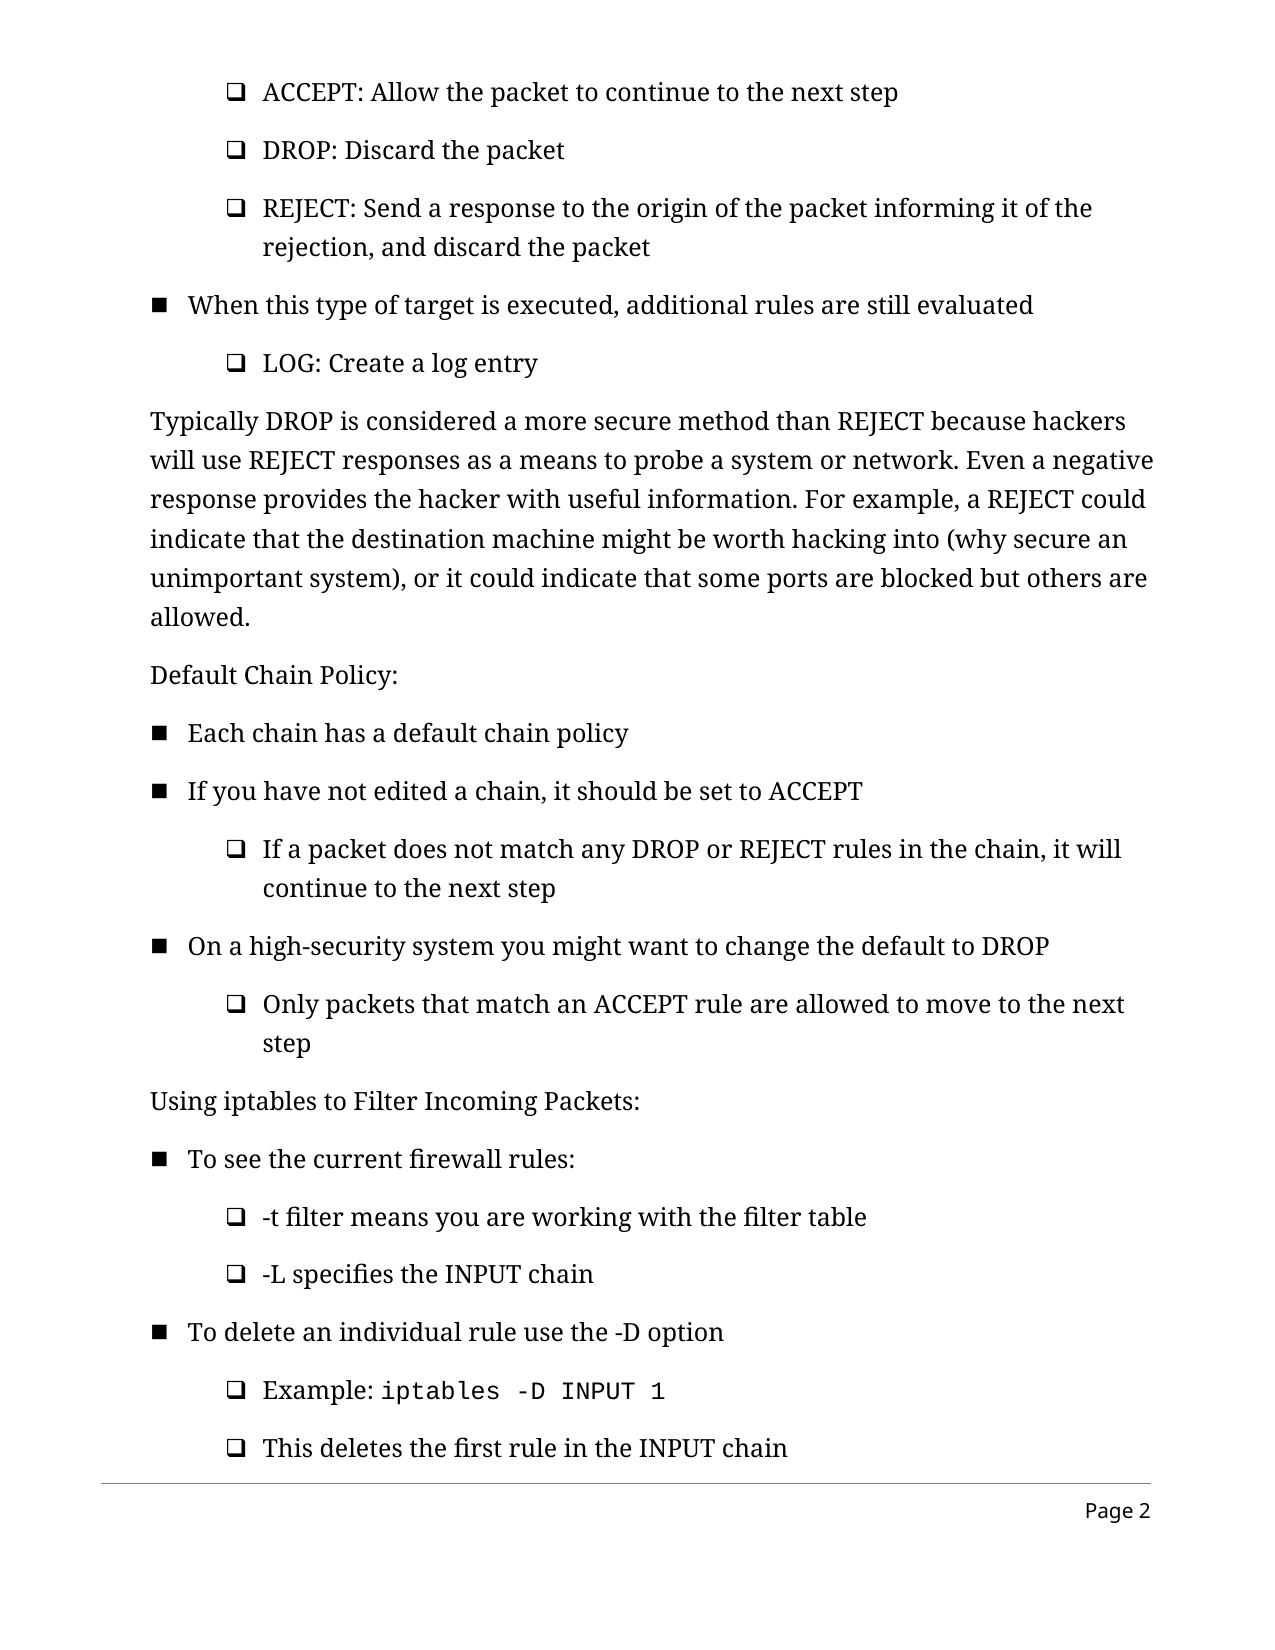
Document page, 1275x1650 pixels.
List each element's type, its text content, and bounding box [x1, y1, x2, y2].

list To delete an individual rule use the -D option [150, 1315, 1162, 1349]
list -L specifies the INPUT chain [225, 1257, 1162, 1291]
text Using iptables to Filter Incoming Packets: [150, 1083, 1162, 1117]
list Example: iptables -D INPUT 1 [225, 1373, 1162, 1407]
list ACCEPT: Allow the packet to continue to the next step [225, 75, 1162, 109]
list Only packets that match an ACCEPT rule are allowed to move to the next step [225, 986, 1162, 1059]
text Typically DROP is considered a more secure method than REJECT because hackers will use REJECT responses as a means to probe a system or network. Even a negative response provides the hacker with useful information. For example, a REJECT could indicate that the destination machine might be worth hacking into (why secure an unimportant system), or it could indicate that some ports are blocked but others are allowed. [150, 404, 1162, 634]
list DROP: Discard the packet [225, 133, 1162, 167]
list REJECT: Send a response to the origin of the packet informing it of the rejection, and discard the packet [225, 191, 1162, 264]
list If a packet does not match any DROP or REJECT rules in the chain, it will continue to the next step [225, 831, 1162, 904]
list To see the current firewall rules: [150, 1141, 1162, 1175]
list Each chain has a default chain policy [150, 715, 1162, 749]
list LOG: Create a log entry [225, 346, 1162, 380]
list -t filter means you are working with the filter table [225, 1199, 1162, 1233]
list When this type of target is executed, additional rules are still evaluated [150, 288, 1162, 322]
list On a high-security system you might want to change the default to DROP [150, 928, 1162, 962]
list This deletes the first rule in the INPUT chain [225, 1431, 1162, 1465]
text Default Chain Policy: [150, 657, 1162, 692]
list If you have not edited a chain, it should be set to ACCEPT [150, 773, 1162, 807]
